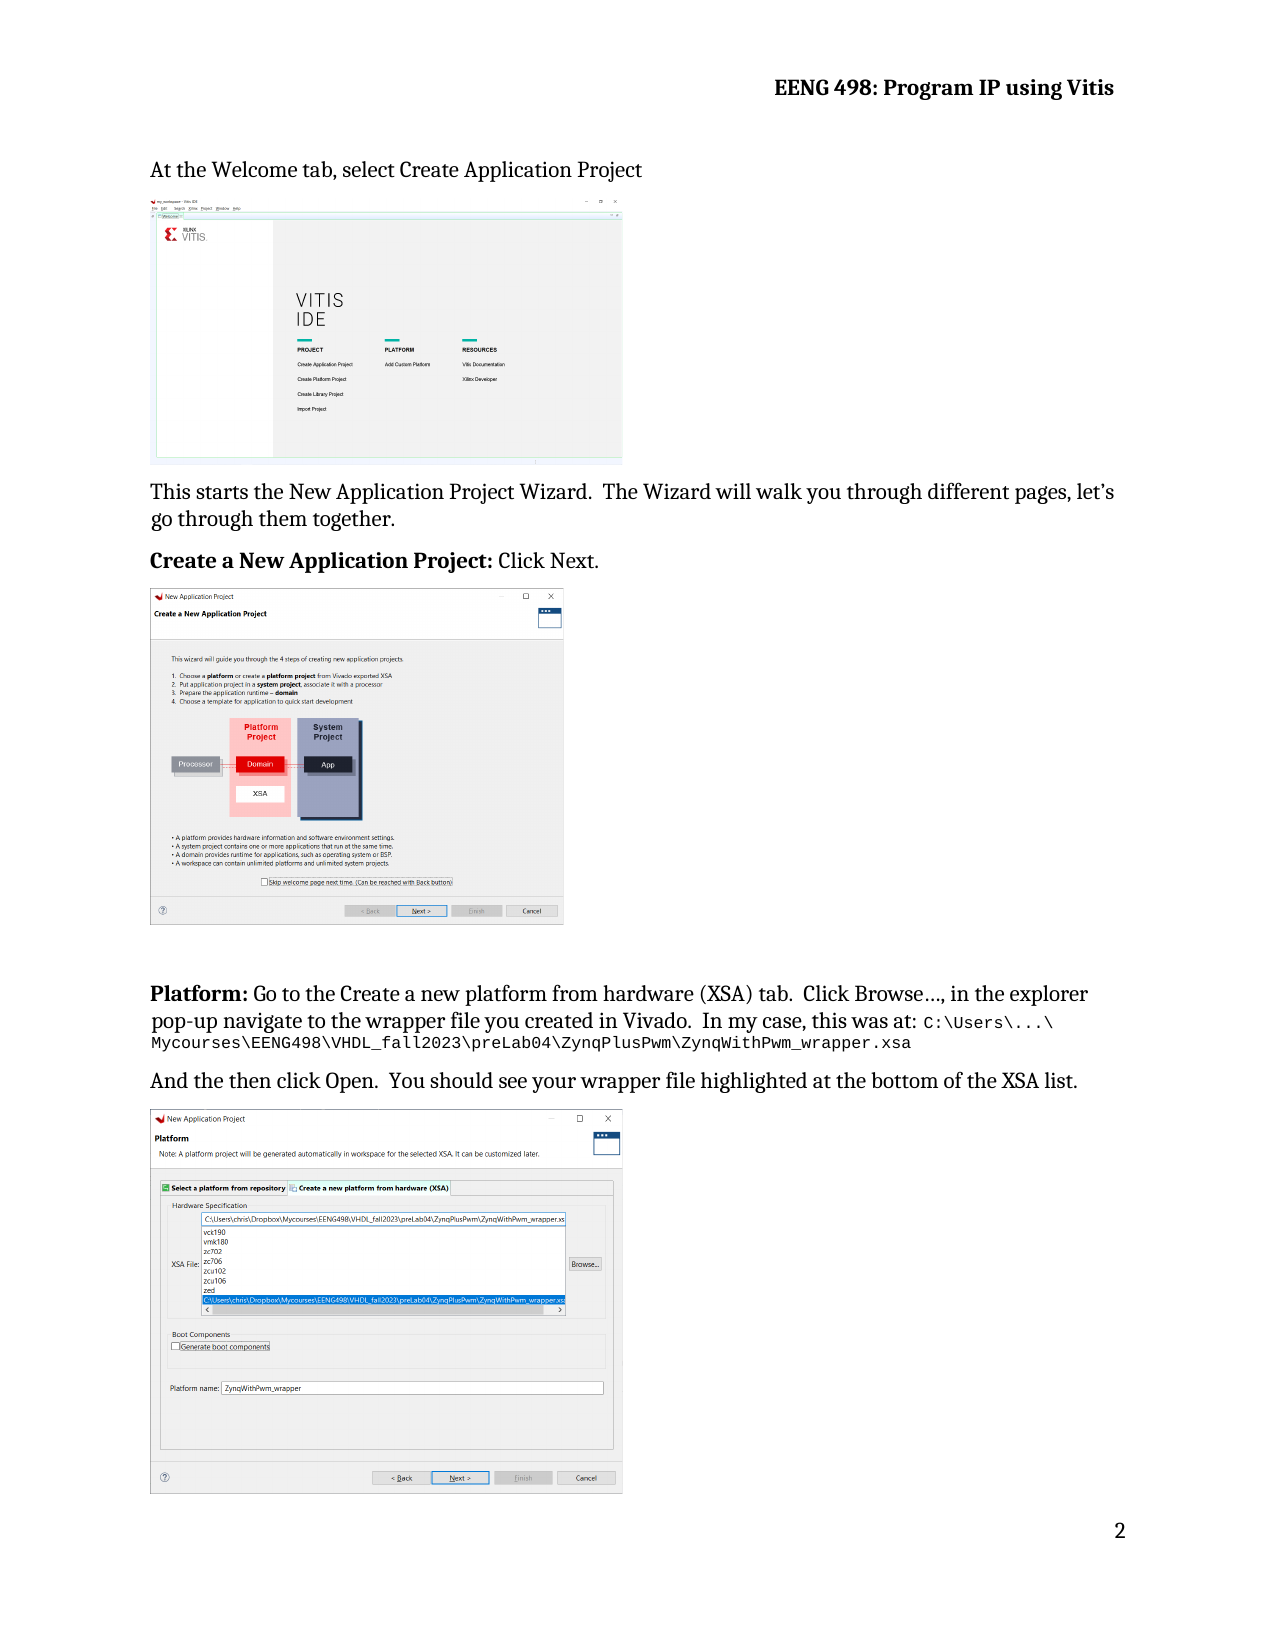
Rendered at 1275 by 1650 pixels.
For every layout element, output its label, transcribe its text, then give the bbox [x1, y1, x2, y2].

picture [150, 588, 564, 925]
text At the Welcome tab, select Create Application Project [150, 157, 1125, 183]
text Platform: Go to the Create a new platform from hardware (XSA) tab. Click Browse…, in the explorer pop-up navigate to the wrapper file you created in Vivado. In my case, this was at: C:\Users\...\Mycourses\EENG498\VHDL_fall2023\preLab04\ZynqPlusPwm\ZynqWithPwm_wrapper.xsa [150, 981, 1125, 1053]
text And the then click Open. You should see your wrapper file highlighted at the bottom of the XSA list. [150, 1068, 1125, 1094]
text This starts the New Application Project Wizard. The Wizard will walk you through different pages, let’s go through them together. [150, 479, 1125, 532]
picture [150, 1109, 623, 1494]
text Create a New Application Project: Click Next. [150, 547, 1125, 574]
picture [150, 198, 623, 465]
